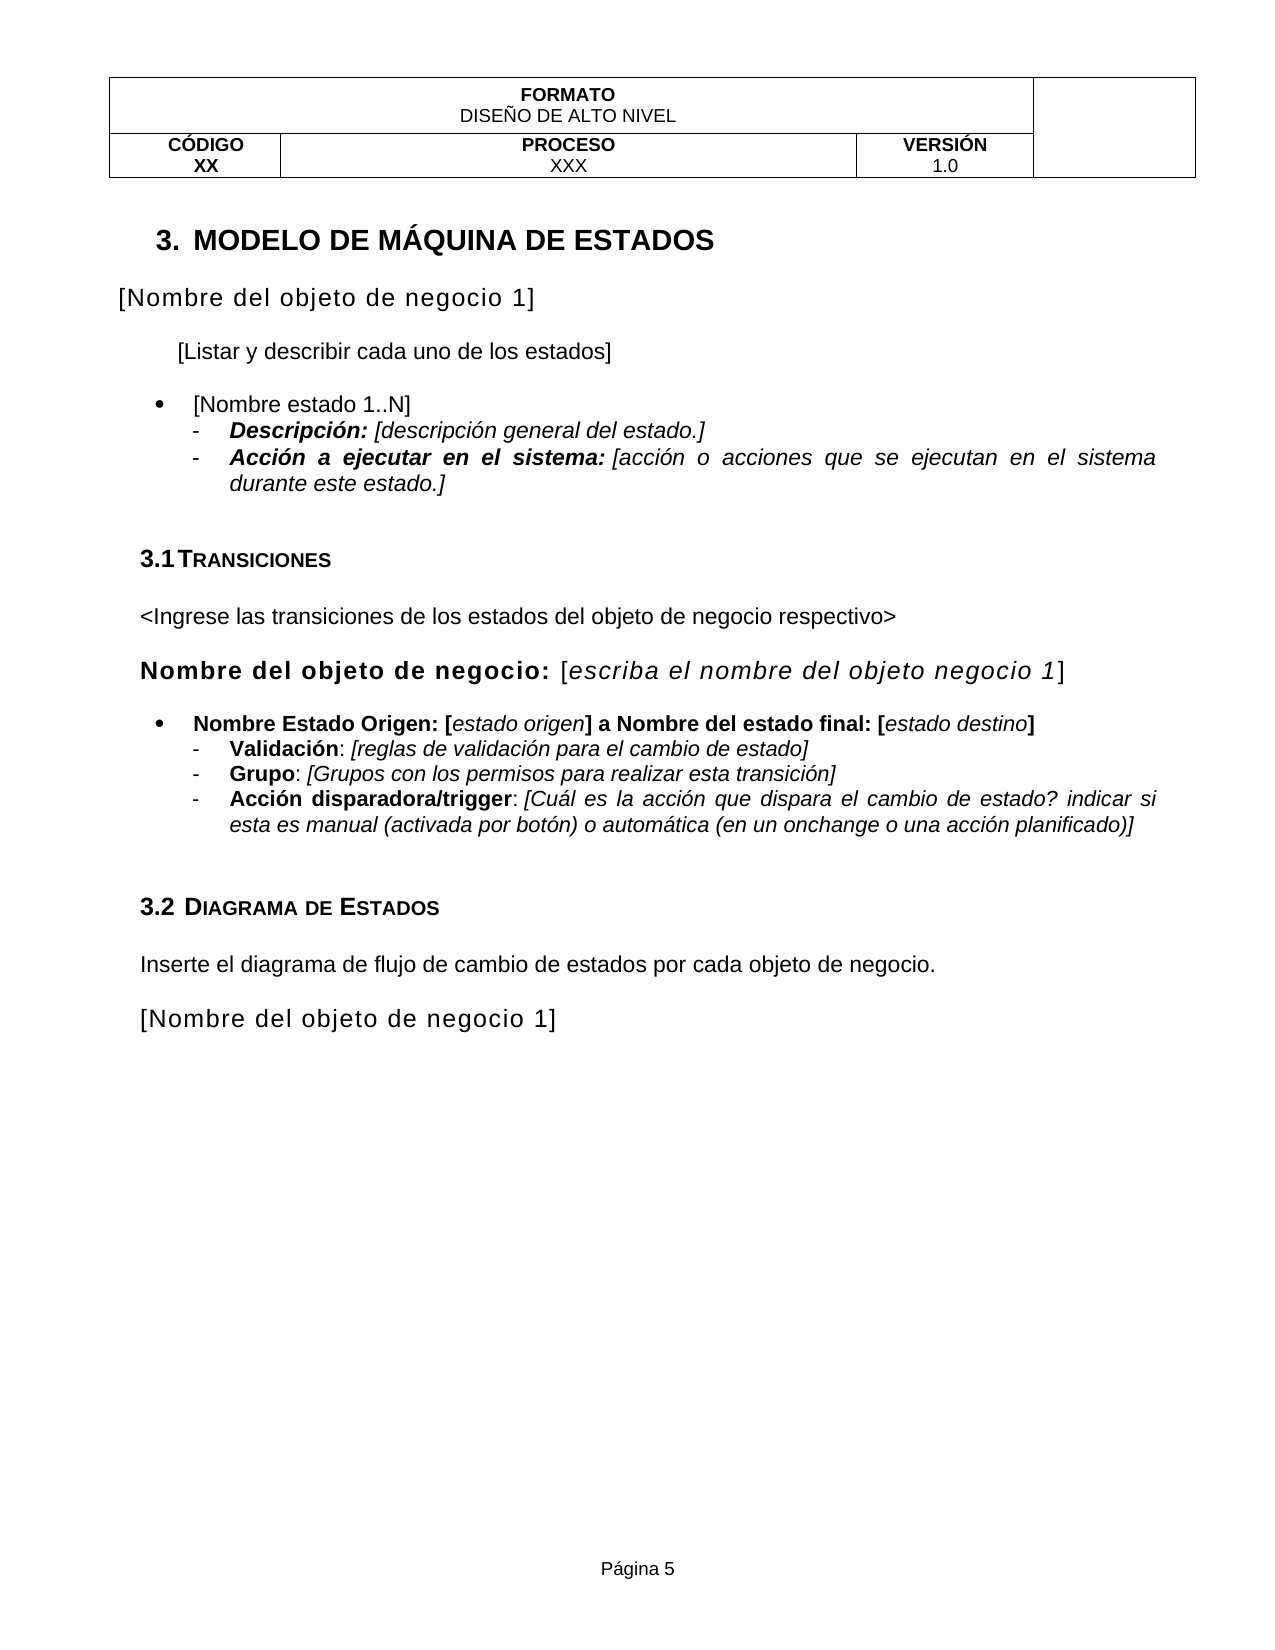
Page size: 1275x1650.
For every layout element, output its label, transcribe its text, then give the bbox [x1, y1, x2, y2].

subtitle Transiciones [140, 544, 1157, 572]
list Acción disparadora/trigger: [Cuál es la acción que dispara el cambio de estado? indicar si esta es manual (activada por botón) o automática (en un onchange o una acción planificado)] [192, 786, 1157, 837]
subtitle [Nombre del objeto de negocio 1] [118, 283, 1157, 312]
text Inserte el diagrama de flujo de cambio de estados por cada objeto de negocio. [118, 951, 1157, 978]
text <Ingrese las transiciones de los estados del objeto de negocio respectivo> [140, 603, 1157, 629]
subtitle Nombre del objeto de negocio: [escriba el nombre del objeto negocio 1] [118, 656, 1157, 684]
list Acción a ejecutar en el sistema: [acción o acciones que se ejecutan en el sistema durante este estado.] [192, 443, 1157, 496]
text [Listar y describir cada uno de los estados] [118, 338, 1157, 364]
subtitle Diagrama de Estados [140, 892, 1157, 921]
subtitle Modelo de Máquina de Estados [156, 223, 1157, 257]
list Descripción: [descripción general del estado.] [192, 417, 1157, 443]
subtitle [Nombre del objeto de negocio 1] [118, 1004, 1157, 1033]
list Grupo: [Grupos con los permisos para realizar esta transición] [192, 761, 1157, 786]
list Nombre Estado Origen: [estado origen] a Nombre del estado final: [estado destino] [156, 711, 1157, 736]
list [Nombre estado 1..N] [156, 391, 1157, 417]
list Validación: [reglas de validación para el cambio de estado] [192, 736, 1157, 761]
